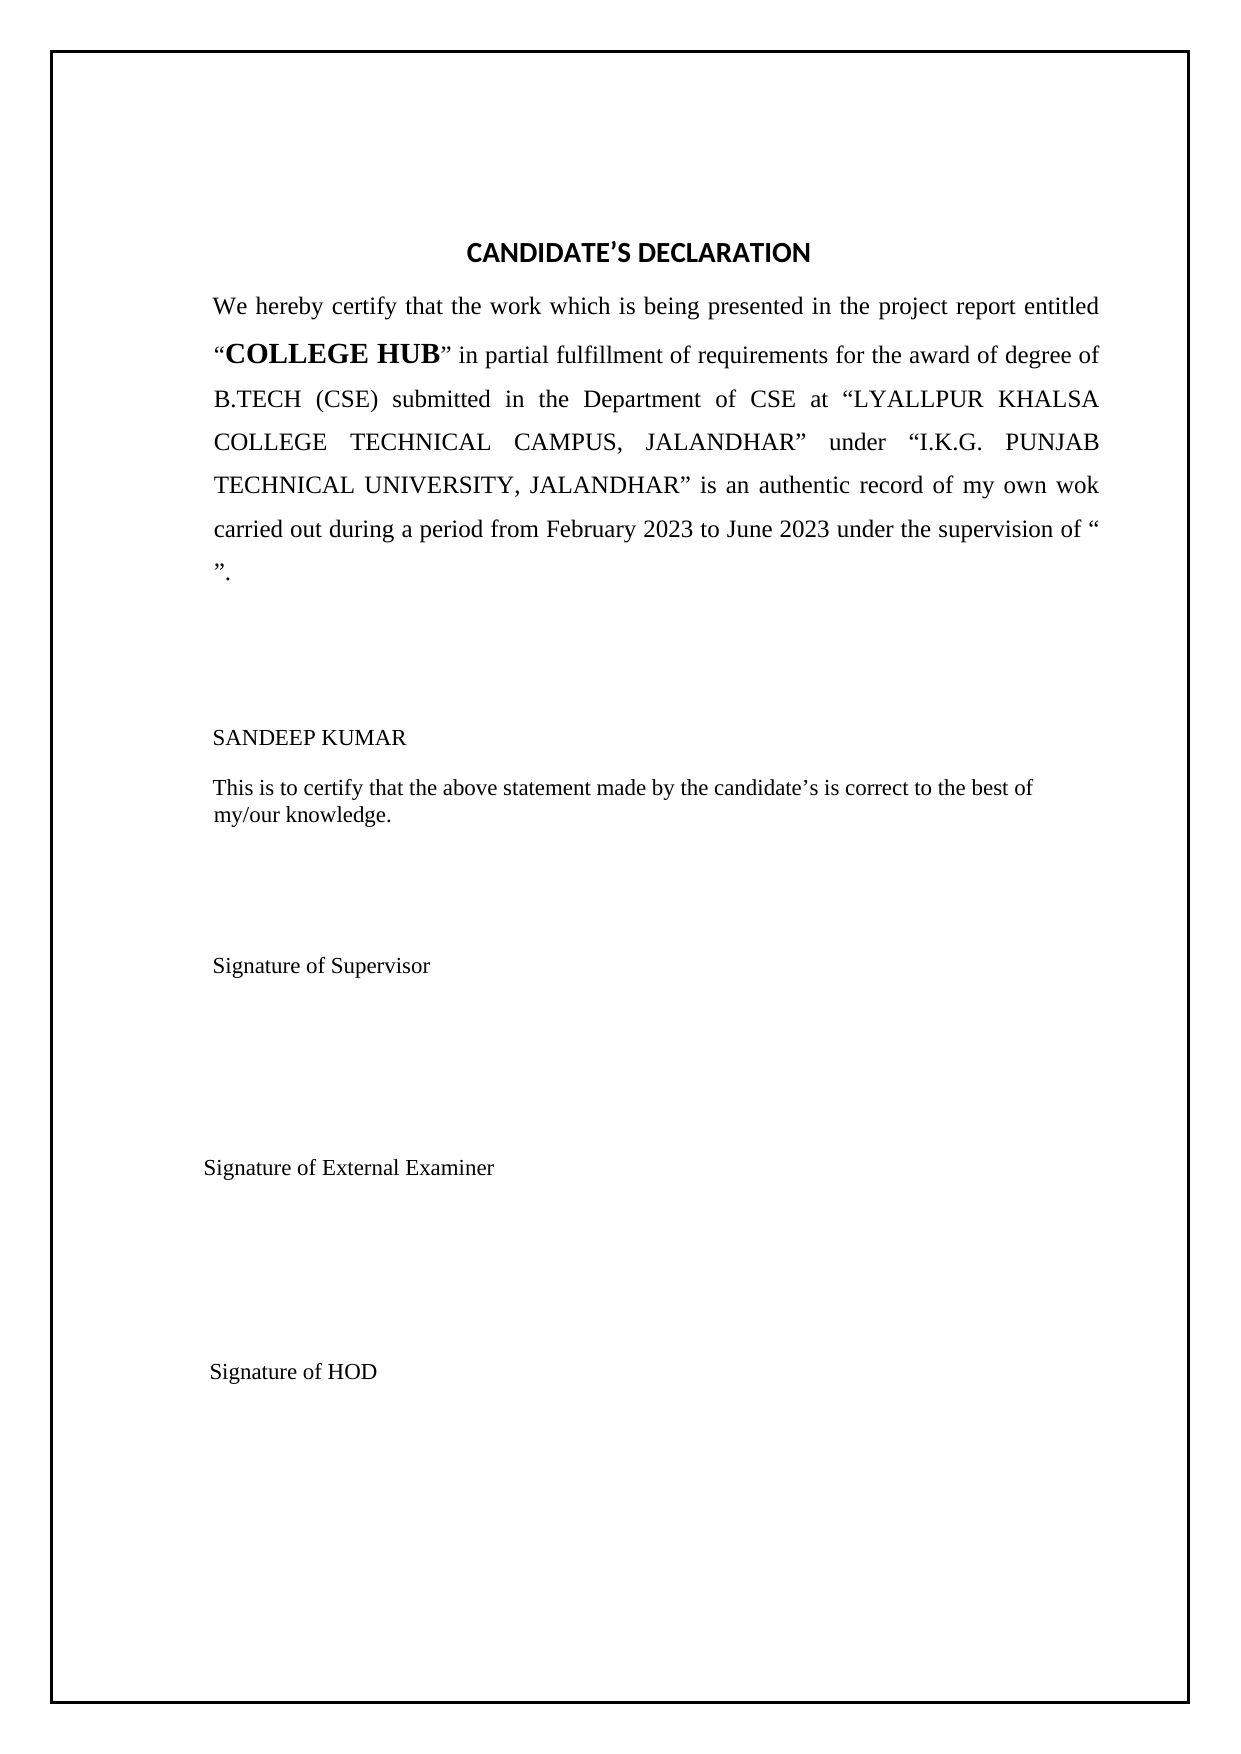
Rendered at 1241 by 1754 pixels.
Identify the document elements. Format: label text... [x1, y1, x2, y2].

text CANDIDATE’S DECLARATION [175, 234, 1100, 269]
text Signature of HOD [175, 1358, 1101, 1384]
text This is to certify that the above statement made by the candidate’s is correct to the best of my/our knowledge. [212, 774, 1101, 828]
text Signature of Supervisor [212, 953, 1101, 979]
text Signature of External Examiner [175, 1154, 1101, 1181]
text SANDEEP KUMAR [212, 724, 1101, 750]
text We hereby certify that the work which is being presented in the project report entitled “COLLEGE HUB” in partial fulfillment of requirements for the award of degree of B.TECH (CSE) submitted in the Department of CSE at “LYALLPUR KHALSA COLLEGE TECHNICAL CAMPUS, JALANDHAR” under “I.K.G. PUNJAB TECHNICAL UNIVERSITY, JALANDHAR” is an authentic record of my own wok carried out during a period from February 2023 to June 2023 under the supervision of “ ”. [212, 291, 1101, 586]
